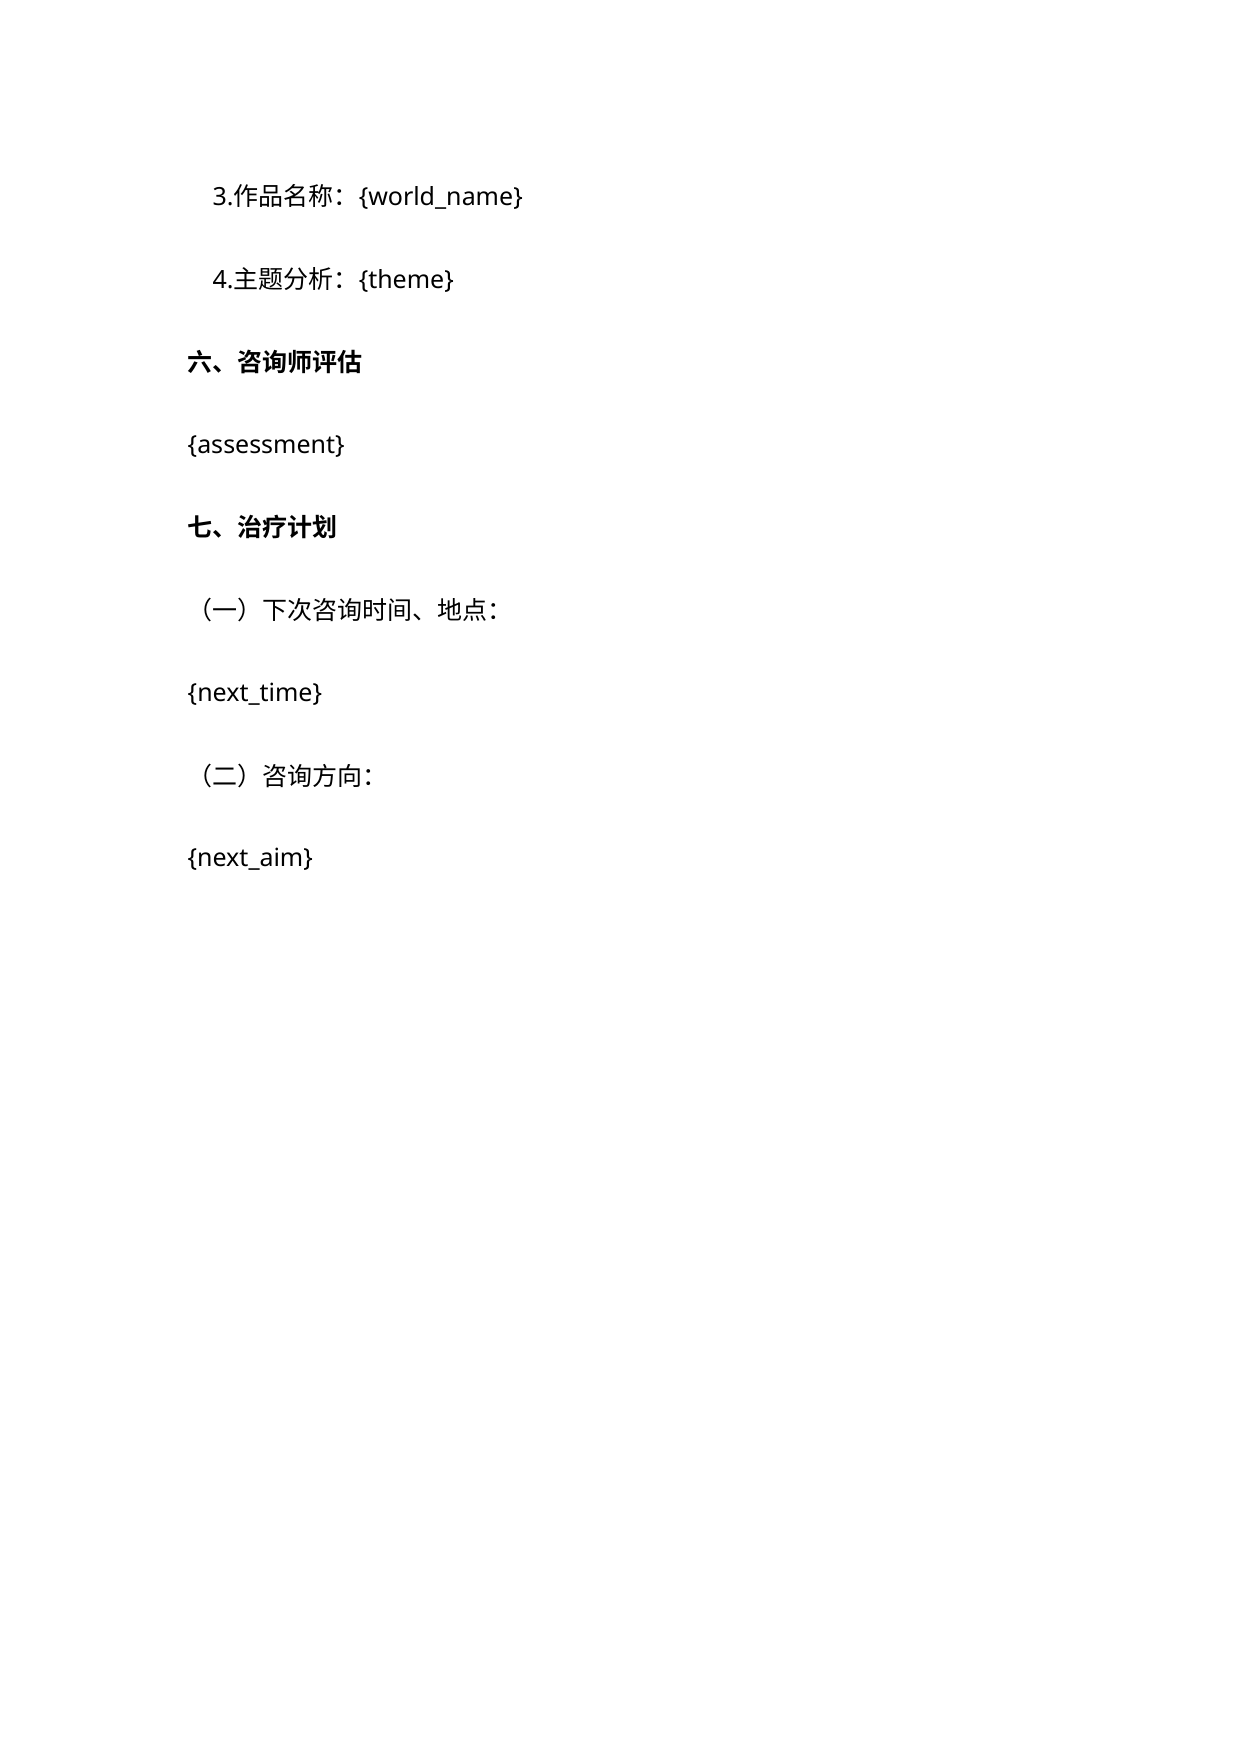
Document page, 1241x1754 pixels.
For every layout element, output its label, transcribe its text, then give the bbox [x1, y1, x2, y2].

text 六、咨询师评估 [187, 328, 1053, 393]
list 4.主题分析：{theme} [187, 245, 1053, 310]
text {assessment} [187, 411, 1053, 476]
text {next_time} [187, 659, 1053, 724]
list 3.作品名称：{world_name} [187, 162, 1053, 227]
list （一）下次咨询时间、地点： [187, 576, 1053, 641]
list （二）咨询方向： [187, 742, 1053, 807]
text {next_aim} [187, 825, 1053, 890]
list 治疗计划 [187, 493, 1053, 558]
